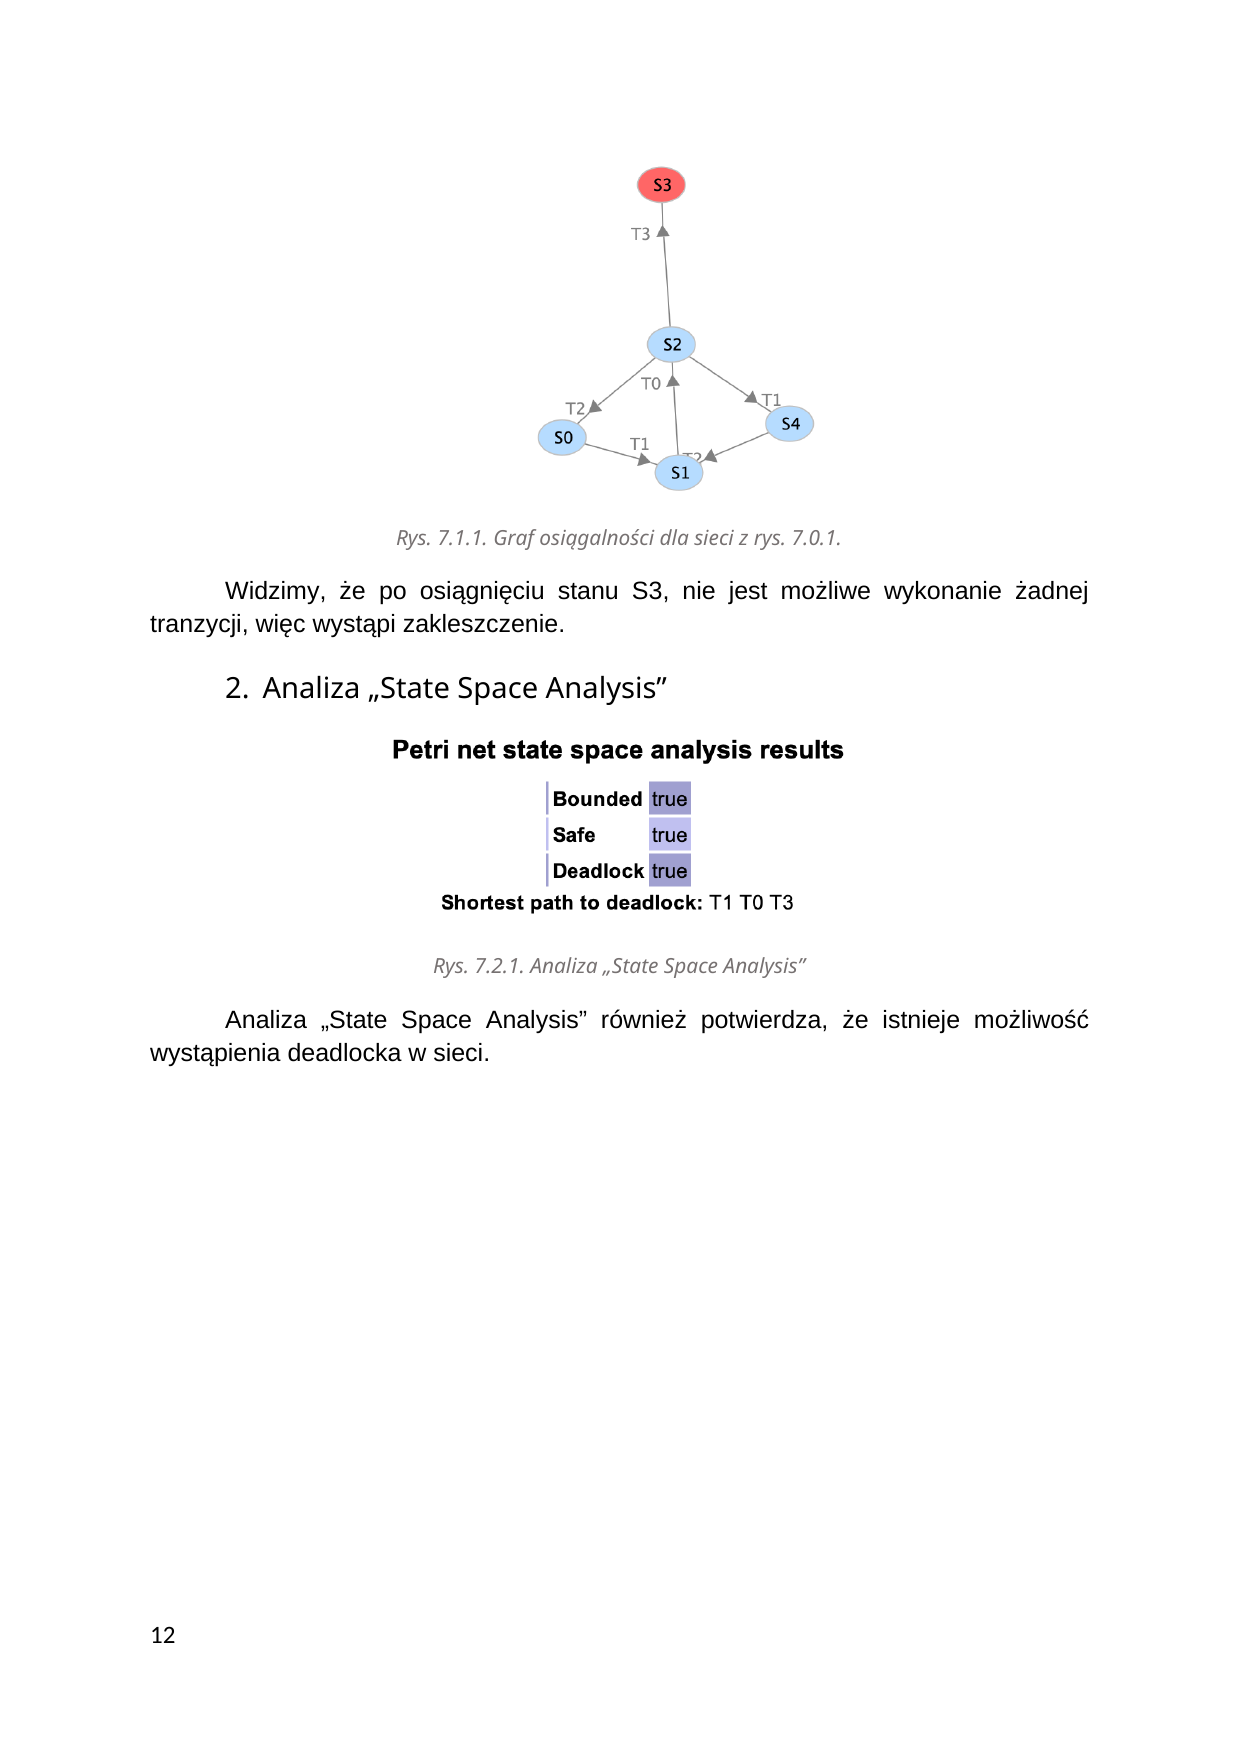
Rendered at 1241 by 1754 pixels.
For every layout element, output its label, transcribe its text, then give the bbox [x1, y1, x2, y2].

text Rys. 7.1.1. Graf osiągalności dla sieci z rys. 7.0.1. [150, 523, 1090, 551]
list Analiza „State Space Analysis” [225, 667, 1090, 707]
text Rys. 7.2.1. Analiza „State Space Analysis” [150, 951, 1090, 980]
picture [376, 725, 864, 935]
list Widzimy, że po osiągnięciu stanu S3, nie jest możliwe wykonanie żadnej tranzycji, więc wystąpi zakleszczenie. [150, 576, 1090, 638]
list Analiza „State Space Analysis” również potwierdza, że istnieje możliwość wystąpienia deadlocka w sieci. [150, 1005, 1090, 1067]
picture [510, 150, 843, 506]
